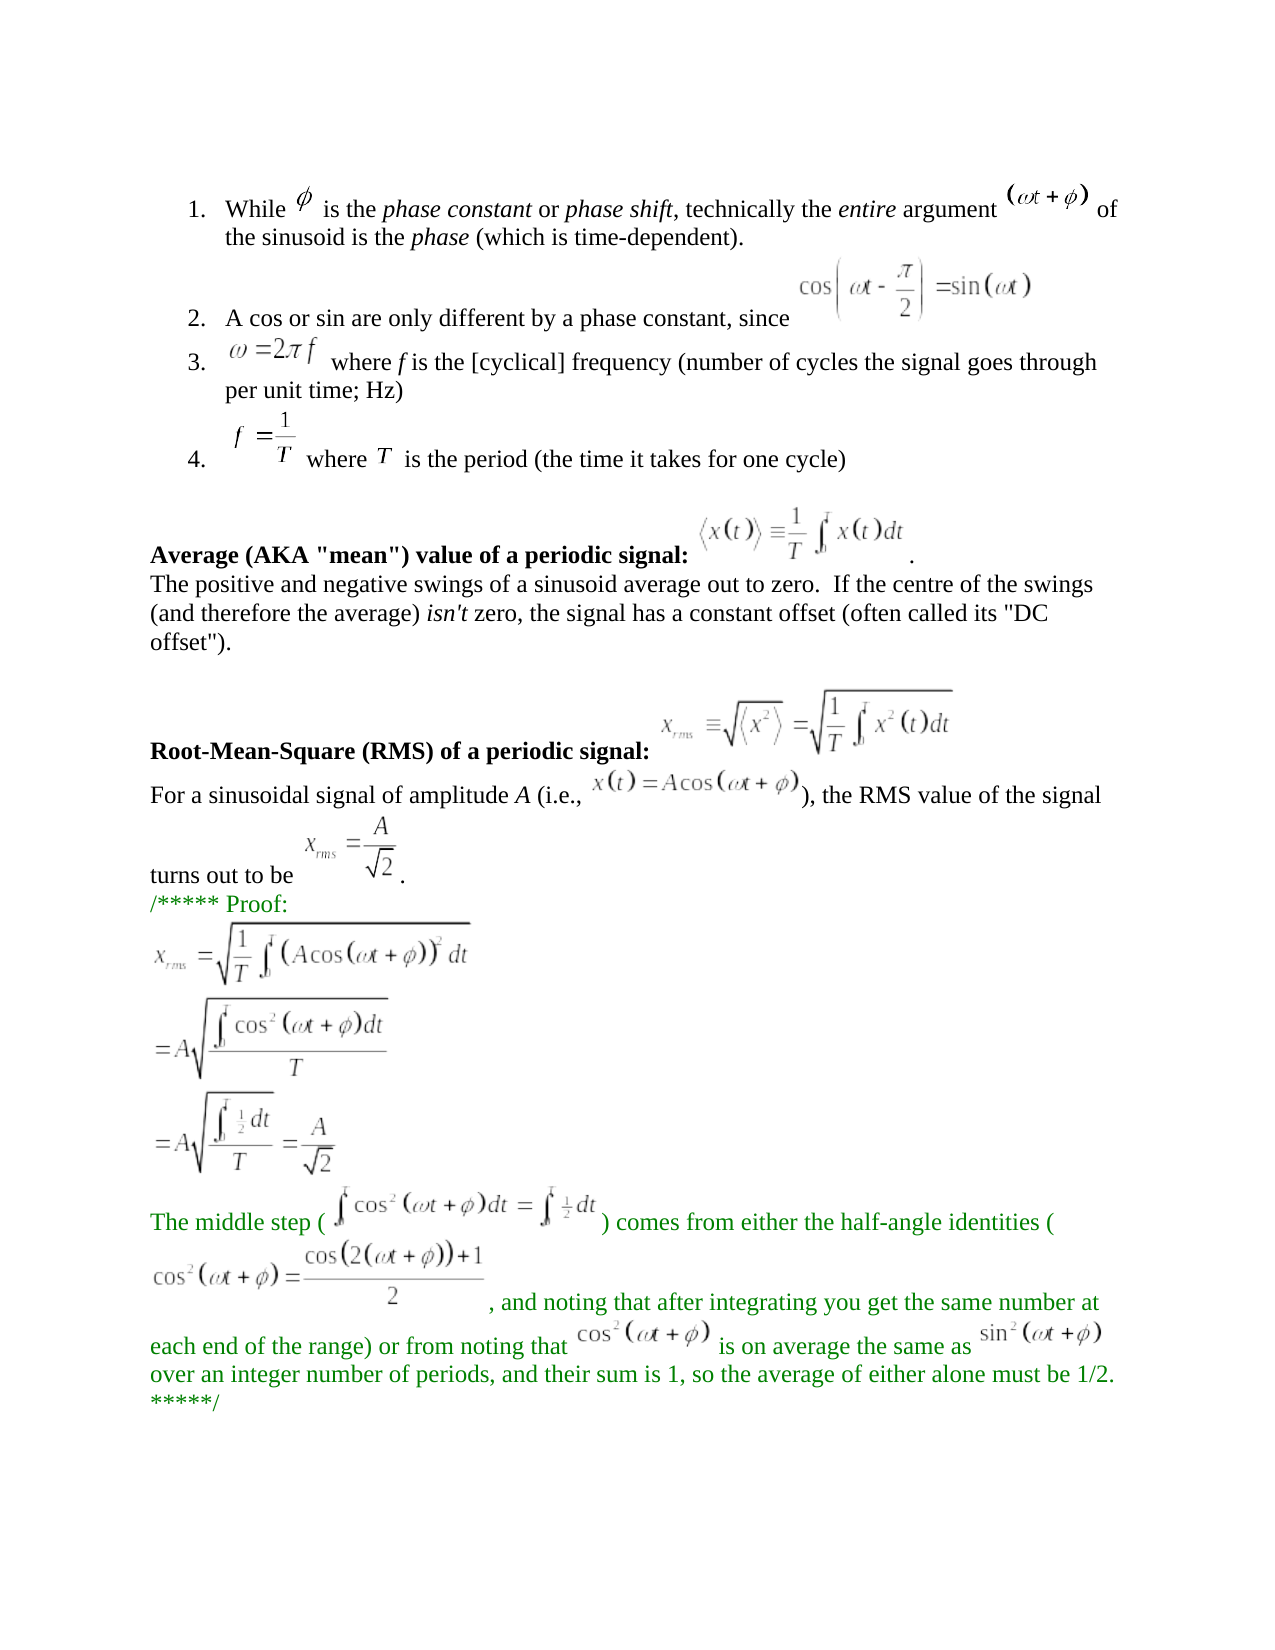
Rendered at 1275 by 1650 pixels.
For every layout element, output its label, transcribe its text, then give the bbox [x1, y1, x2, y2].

list where is the period (the time it takes for one cycle) [187, 404, 1125, 472]
text /***** Proof: [150, 889, 1125, 918]
text For a sinusoidal signal of amplitude A (i.e., ), the RMS value of the signal turns out to be . [150, 765, 1125, 889]
list where f is the [cyclical] frequency (number of cycles the signal goes through per unit time; Hz) [187, 332, 1125, 404]
text The middle step () comes from either the half-angle identities (, and noting that after integrating you get the same number at each end of the range) or from noting that is on average the same as over an integer number of periods, and their sum is 1, so the average of either alone must be 1/2. [150, 1179, 1125, 1388]
list A cos or sin are only different by a phase constant, since [187, 251, 1125, 332]
text The positive and negative swings of a sinusoid average out to zero. If the centre of the swings (and therefore the average) isn't zero, the signal has a constant offset (often called its "DC offset"). [150, 569, 1125, 656]
list While is the phase constant or phase shift, technically the entire argument of the sinusoid is the phase (which is time-dependent). [187, 179, 1125, 251]
text *****/ [150, 1388, 1125, 1417]
text Root-Mean-Square (RMS) of a periodic signal: [150, 684, 1125, 765]
text Average (AKA "mean") value of a periodic signal: . [150, 501, 1125, 569]
